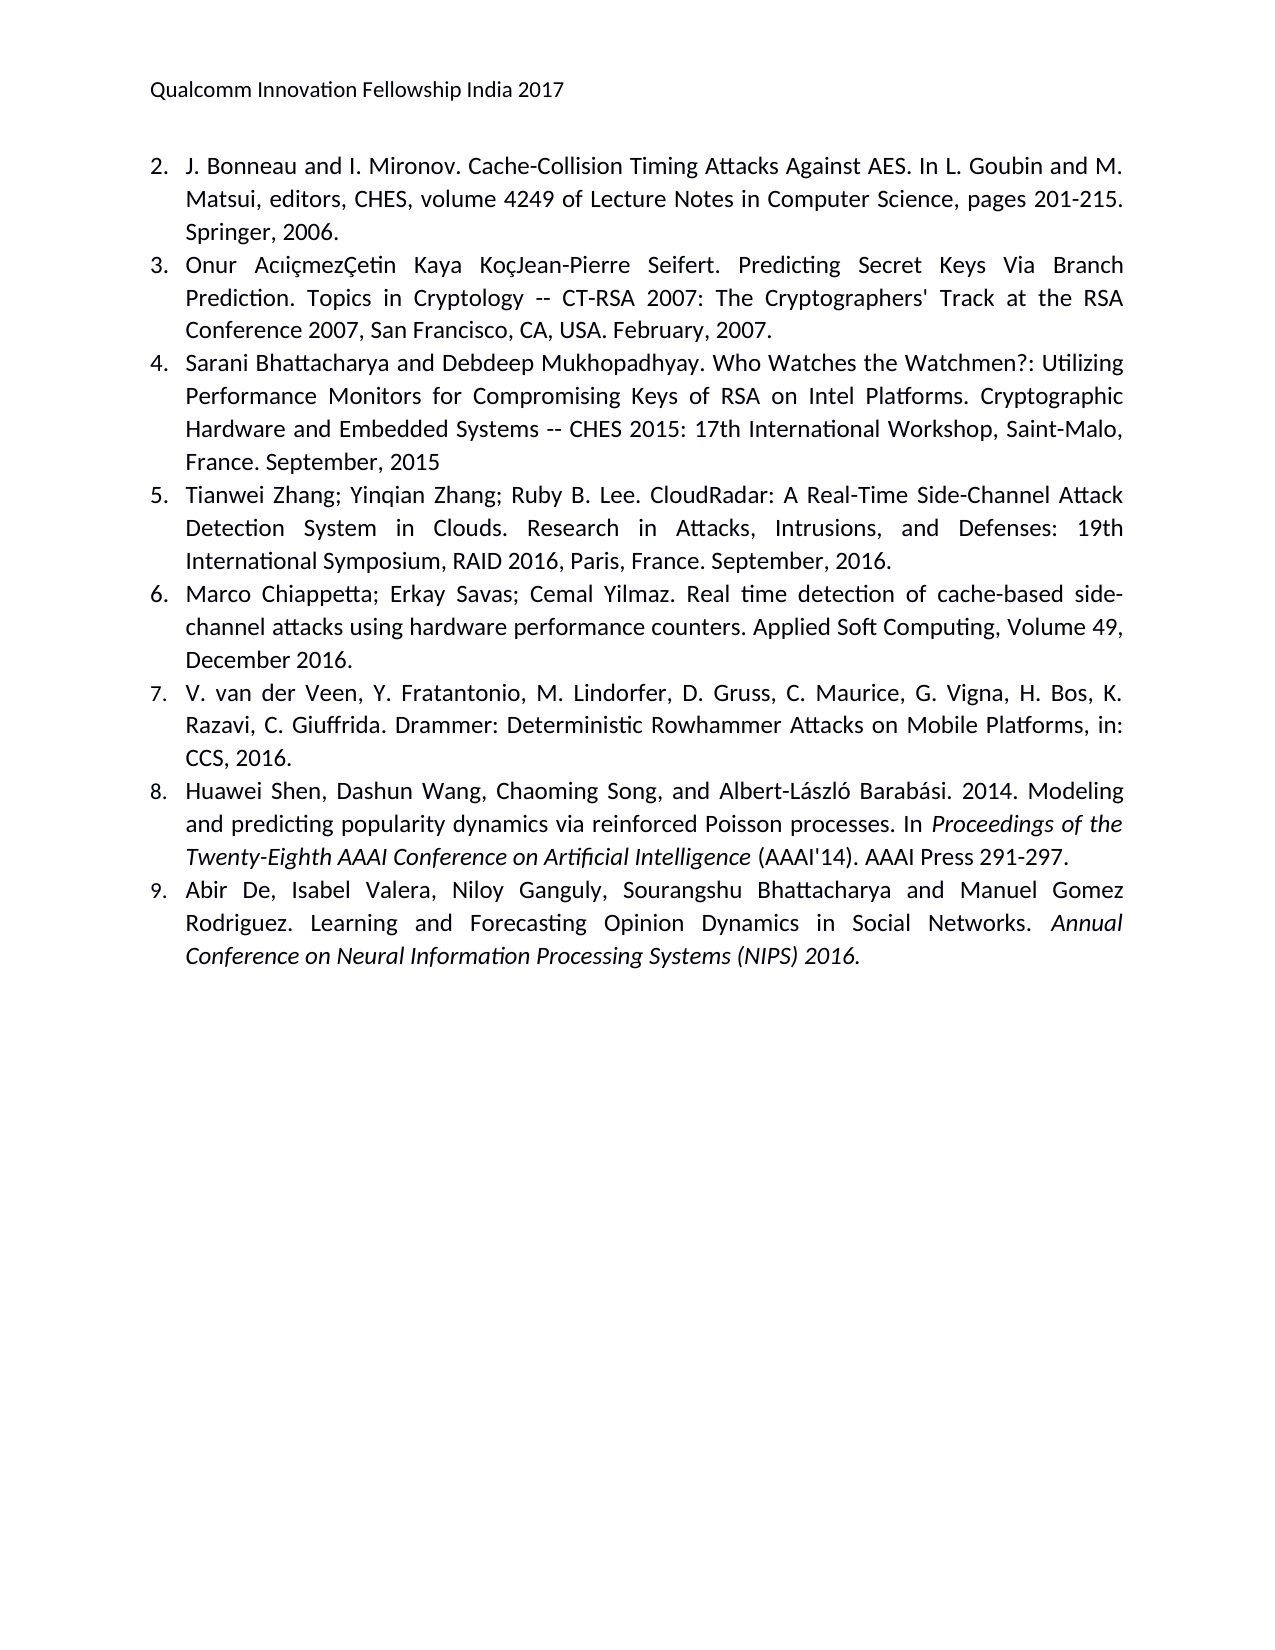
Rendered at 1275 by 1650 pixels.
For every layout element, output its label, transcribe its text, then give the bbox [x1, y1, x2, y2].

list Sarani Bhattacharya and Debdeep Mukhopadhyay. Who Watches the Watchmen?: Utilizing Performance Monitors for Compromising Keys of RSA on Intel Platforms. Cryptographic Hardware and Embedded Systems -- CHES 2015: 17th International Workshop, Saint-Malo, France. September, 2015 [150, 347, 1125, 477]
list J. Bonneau and I. Mironov. Cache-Collision Timing Attacks Against AES. In L. Goubin and M. Matsui, editors, CHES, volume 4249 of Lecture Notes in Computer Science, pages 201-215. Springer, 2006. [150, 150, 1125, 246]
list V. van der Veen, Y. Fratantonio, M. Lindorfer, D. Gruss, C. Maurice, G. Vigna, H. Bos, K. Razavi, C. Giuffrida. Drammer: Deterministic Rowhammer Attacks on Mobile Platforms, in: CCS, 2016. [150, 677, 1125, 773]
list Marco Chiappetta; Erkay Savas; Cemal Yilmaz. Real time detection of cache-based side-channel attacks using hardware performance counters. Applied Soft Computing, Volume 49, December 2016. [150, 578, 1125, 674]
list Huawei Shen, Dashun Wang, Chaoming Song, and Albert-László Barabási. 2014. Modeling and predicting popularity dynamics via reinforced Poisson processes. In Proceedings of the Twenty-Eighth AAAI Conference on Artificial Intelligence (AAAI'14). AAAI Press 291-297. [150, 775, 1125, 872]
list Onur AcıiçmezÇetin Kaya KoçJean-Pierre Seifert. Predicting Secret Keys Via Branch Prediction. Topics in Cryptology -- CT-RSA 2007: The Cryptographers' Track at the RSA Conference 2007, San Francisco, CA, USA. February, 2007. [150, 249, 1125, 345]
list Tianwei Zhang; Yinqian Zhang; Ruby B. Lee. CloudRadar: A Real-Time Side-Channel Attack Detection System in Clouds. Research in Attacks, Intrusions, and Defenses: 19th International Symposium, RAID 2016, Paris, France. September, 2016. [150, 479, 1125, 576]
list Abir De, Isabel Valera, Niloy Ganguly, Sourangshu Bhattacharya and Manuel Gomez Rodriguez. Learning and Forecasting Opinion Dynamics in Social Networks. Annual Conference on Neural Information Processing Systems (NIPS) 2016. [150, 874, 1125, 971]
